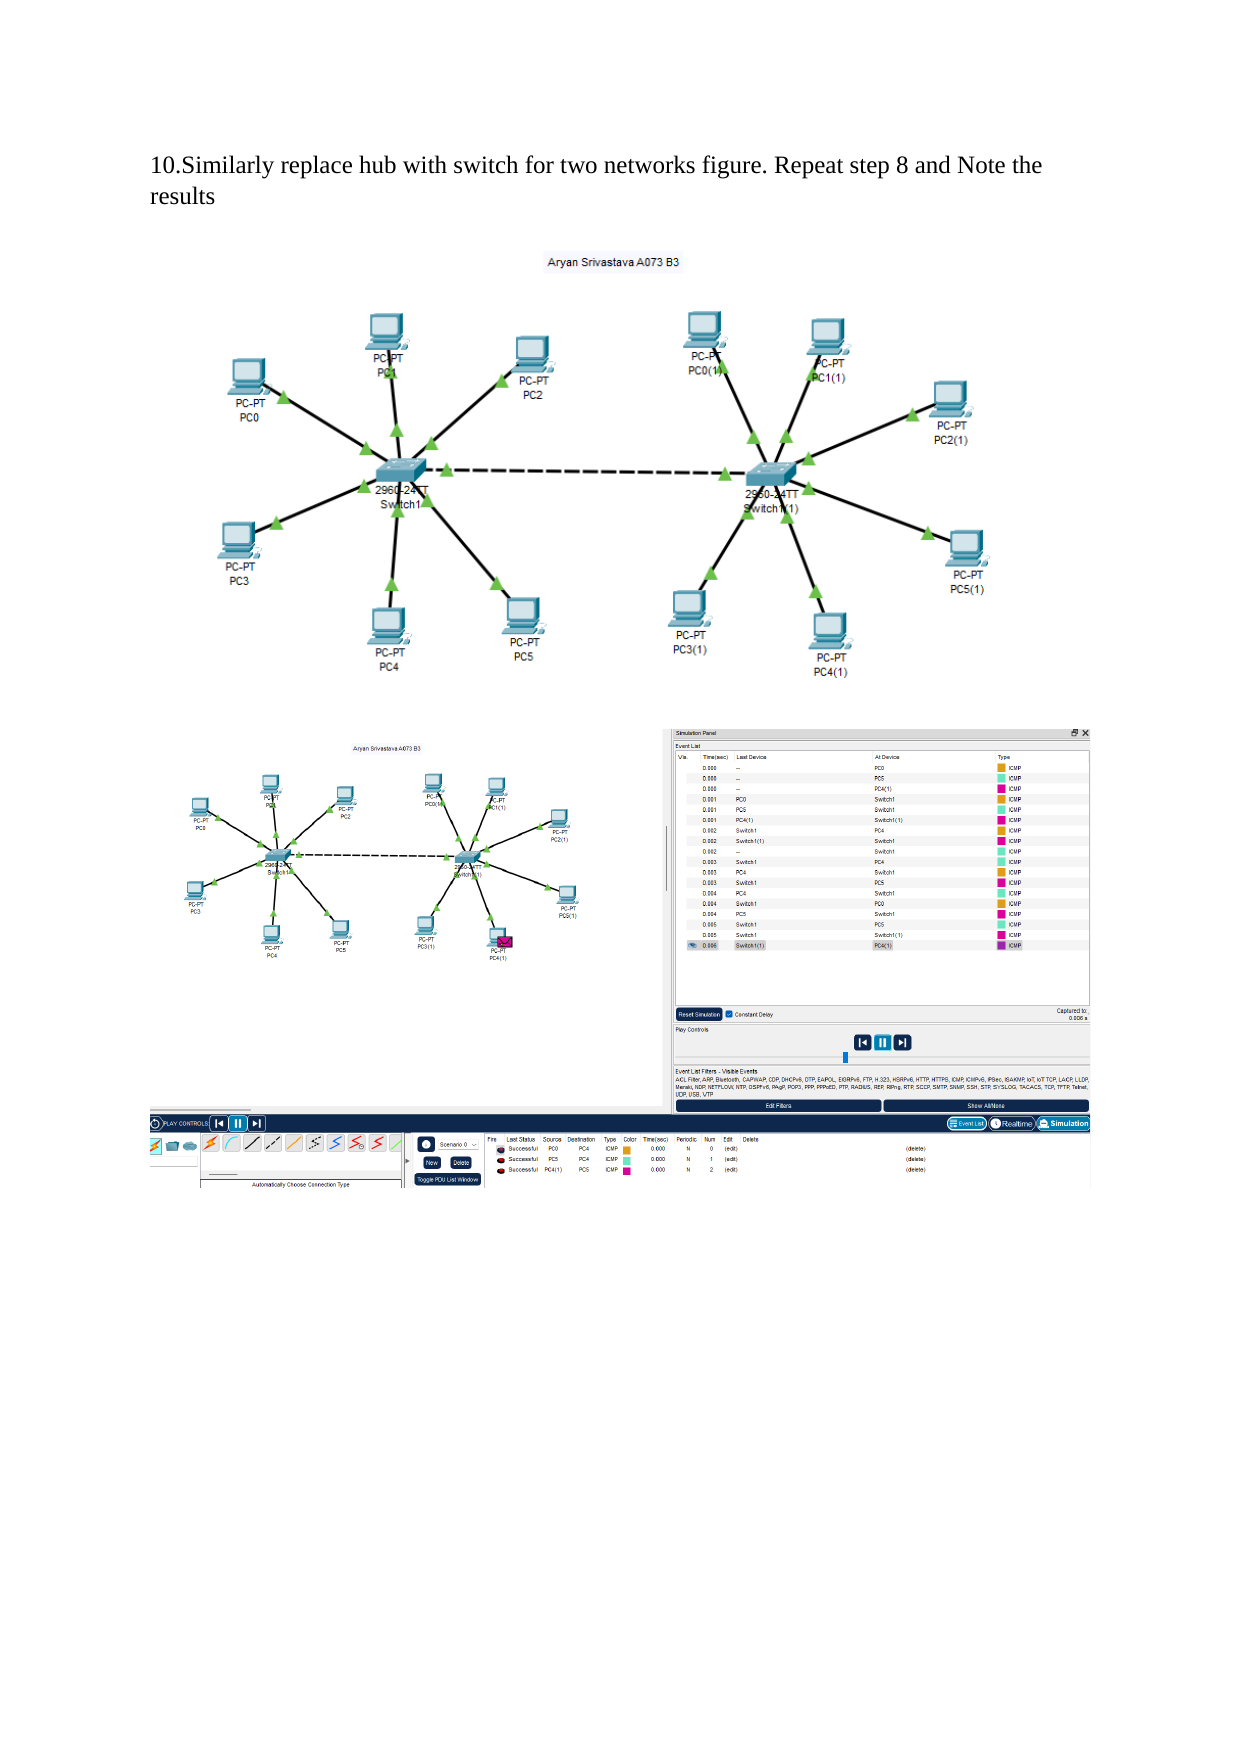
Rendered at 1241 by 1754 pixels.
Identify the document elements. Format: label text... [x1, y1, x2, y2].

picture [150, 212, 1091, 728]
picture [150, 729, 1091, 1188]
picture [1073, 1121, 1085, 1125]
picture [1052, 1121, 1070, 1125]
text 10.Similarly replace hub with switch for two networks figure. Repeat step 8 and Note the results [150, 150, 1090, 210]
